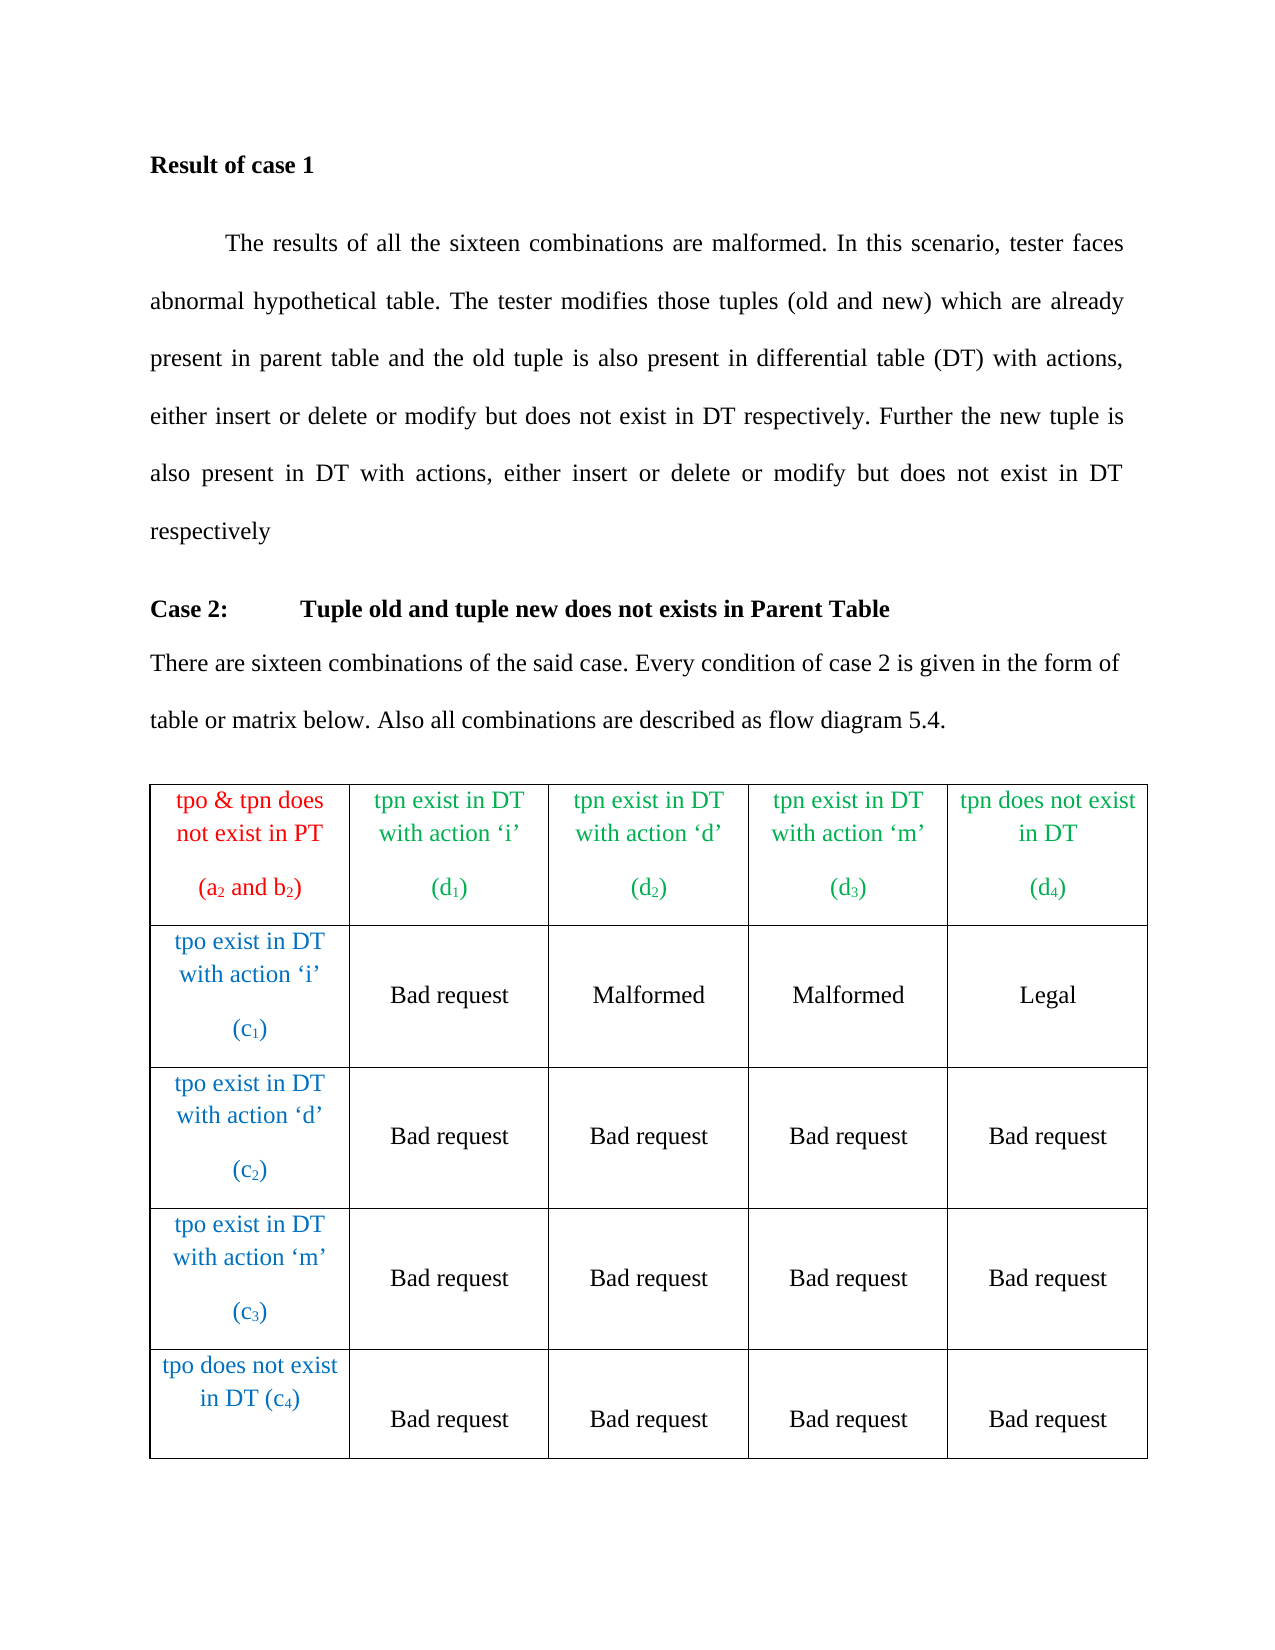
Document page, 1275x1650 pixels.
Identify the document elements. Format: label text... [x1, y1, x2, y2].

table_cell Bad request [350, 1068, 548, 1208]
table_cell tpo exist in DT with action ‘m’ (c3) [151, 1209, 349, 1349]
table_cell Bad request [549, 1350, 748, 1458]
table_cell Malformed [549, 926, 748, 1067]
table_cell Bad request [948, 1209, 1147, 1349]
table_cell Bad request [948, 1350, 1147, 1458]
text The results of all the sixteen combinations are malformed. In this scenario, tester faces abnormal hypothetical table. The tester modifies those tuples (old and new) which are already present in parent table and the old tuple is also present in differential table (DT) with actions, either insert or delete or modify but does not exist in DT respectively. Further the new tuple is also present in DT with actions, either insert or delete or modify but does not exist in DT respectively [150, 228, 1125, 544]
table_header tpn does not exist in DT (d4) [948, 785, 1147, 925]
table_cell Bad request [749, 1350, 947, 1458]
table_cell tpo exist in DT with action ‘d’ (c2) [151, 1068, 349, 1208]
table_cell Bad request [350, 1209, 548, 1349]
text Case 2: Tuple old and tuple new does not exists in Parent Table [150, 594, 1125, 623]
table_header tpn exist in DT with action ‘d’ (d2) [549, 785, 748, 925]
table_cell Legal [948, 926, 1147, 1067]
table_cell tpo does not exist in DT (c4) [151, 1350, 349, 1458]
table_cell Bad request [948, 1068, 1147, 1208]
table_cell Bad request [350, 926, 548, 1067]
table_cell Bad request [749, 1068, 947, 1208]
table_header tpn exist in DT with action ‘m’ (d3) [749, 785, 947, 925]
table_cell Bad request [549, 1209, 748, 1349]
text Result of case 1 [150, 150, 1125, 179]
table_header tpo & tpn does not exist in PT (a2 and b2) [151, 785, 349, 925]
table_cell tpo exist in DT with action ‘i’ (c1) [151, 926, 349, 1067]
text There are sixteen combinations of the said case. Every condition of case 2 is given in the form of table or matrix below. Also all combinations are described as flow diagram 5.4. [150, 648, 1125, 734]
table_cell Malformed [749, 926, 947, 1067]
table_cell Bad request [749, 1209, 947, 1349]
table_cell Bad request [350, 1350, 548, 1458]
table_header tpn exist in DT with action ‘i’ (d1) [350, 785, 548, 925]
table_cell Bad request [549, 1068, 748, 1208]
